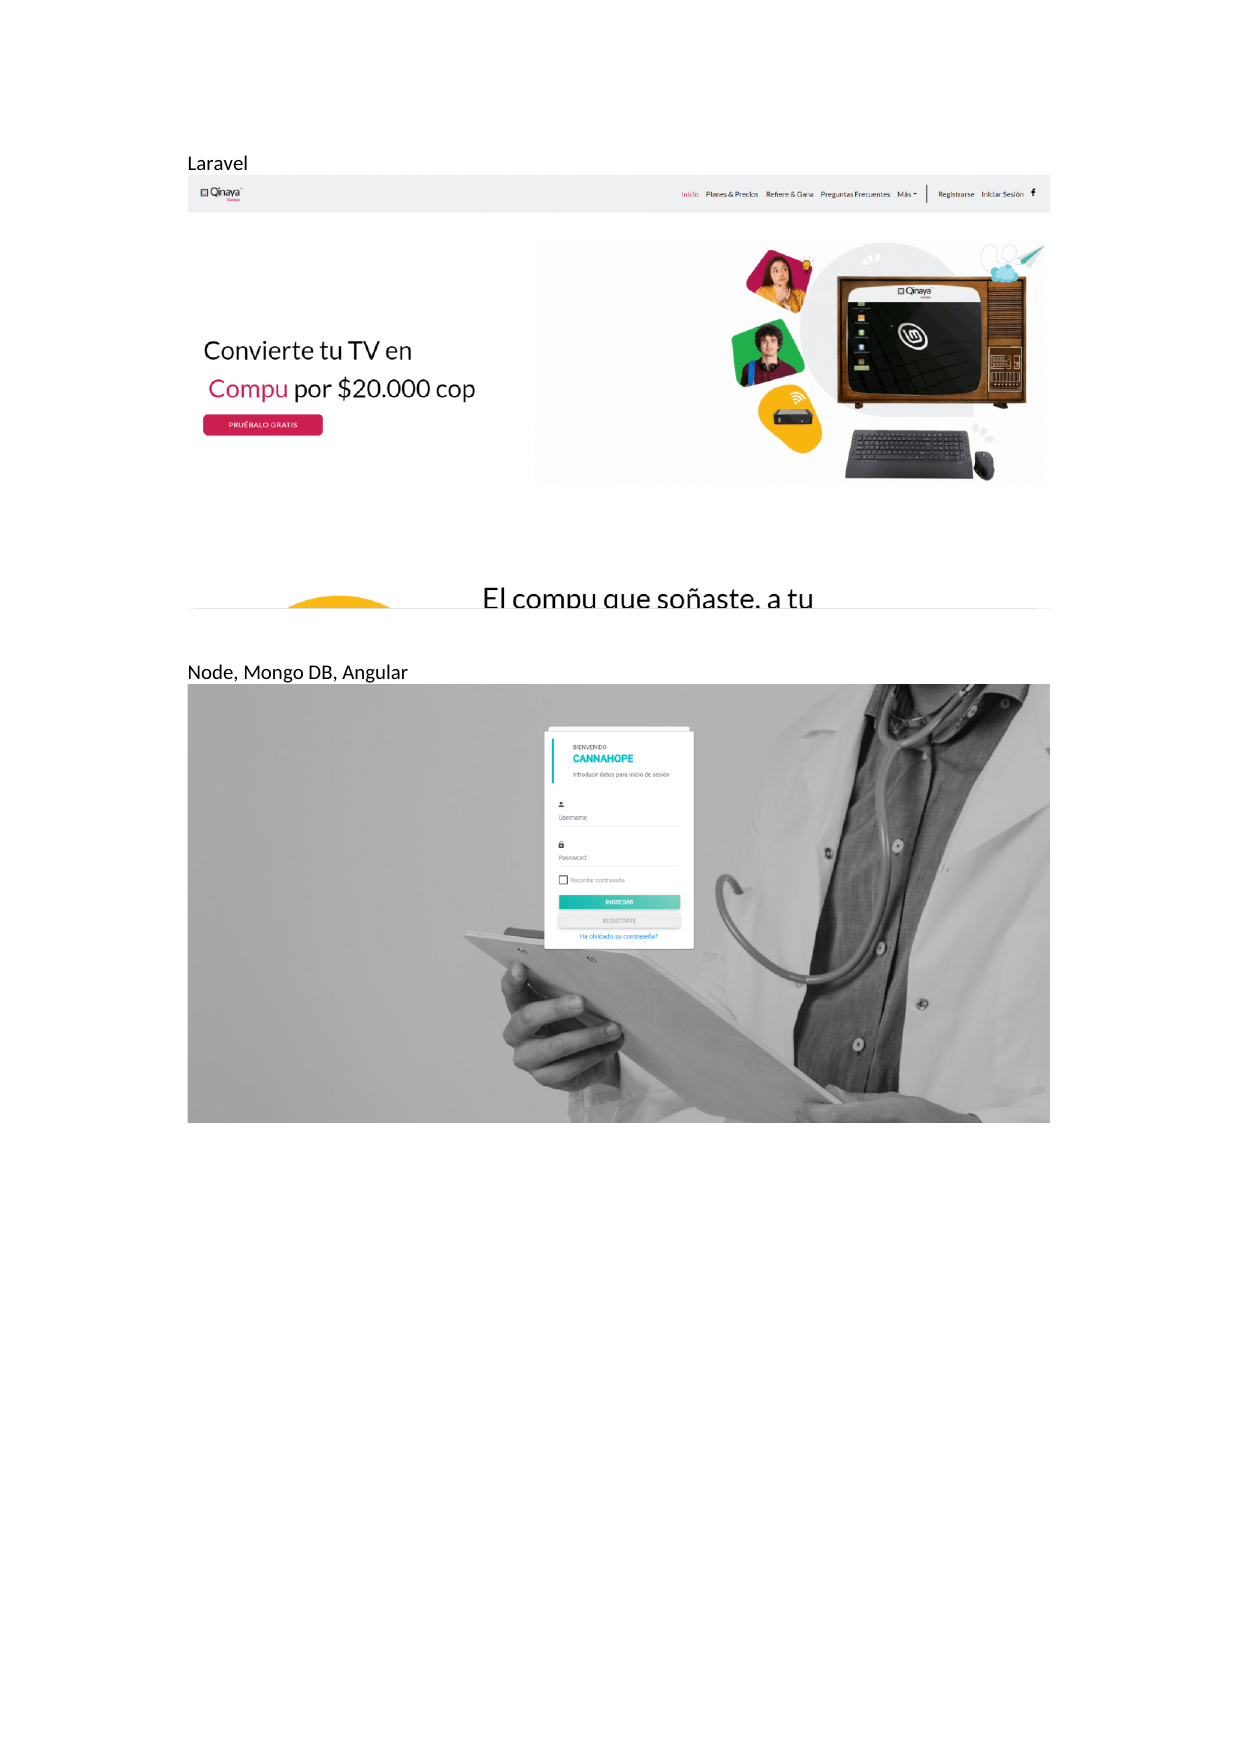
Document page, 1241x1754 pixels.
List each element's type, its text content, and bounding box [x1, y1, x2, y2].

text Laravel [187, 150, 1053, 175]
picture [187, 175, 1051, 609]
text Node, Mongo DB, Angular [187, 659, 1053, 684]
picture [187, 684, 1050, 1123]
